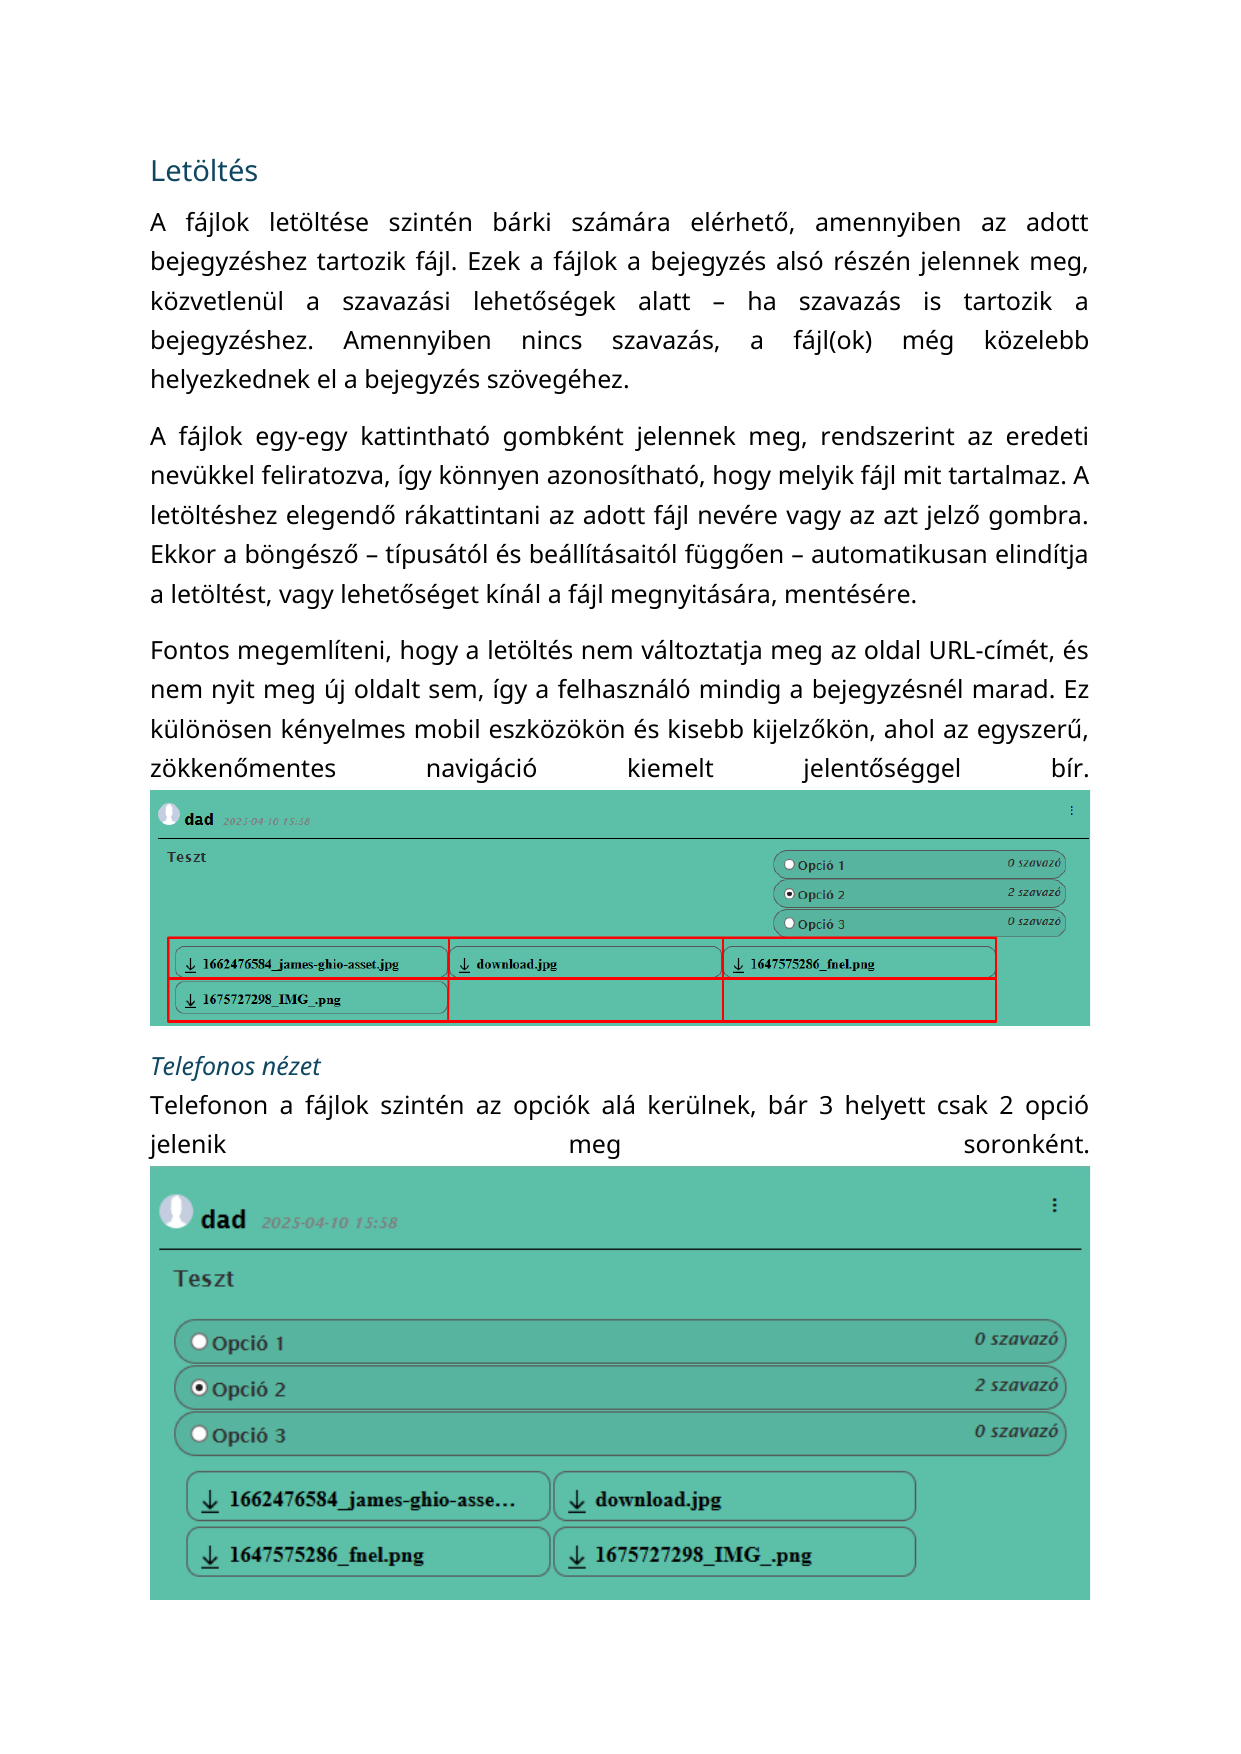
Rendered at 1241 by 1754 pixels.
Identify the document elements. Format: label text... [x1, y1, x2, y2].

picture [150, 1166, 1091, 1600]
text A fájlok egy-egy kattintható gombként jelennek meg, rendszerint az eredeti nevükkel feliratozva, így könnyen azonosítható, hogy melyik fájl mit tartalmaz. A letöltéshez elegendő rákattintani az adott fájl nevére vagy az azt jelző gombra. Ekkor a böngésző – típusától és beállításaitól függően – automatikusan elindítja a letöltést, vagy lehetőséget kínál a fájl megnyitására, mentésére. [150, 418, 1090, 610]
text A fájlok letöltése szintén bárki számára elérhető, amennyiben az adott bejegyzéshez tartozik fájl. Ezek a fájlok a bejegyzés alsó részén jelennek meg, közvetlenül a szavazási lehetőségek alatt – ha szavazás is tartozik a bejegyzéshez. Amennyiben nincs szavazás, a fájl(ok) még közelebb helyezkednek el a bejegyzés szövegéhez. [150, 204, 1090, 396]
subtitle Telefonos nézet [150, 1048, 1090, 1082]
text Telefonon a fájlok szintén az opciók alá kerülnek, bár 3 helyett csak 2 opció jelenik meg soronként. [150, 1088, 1090, 1166]
picture [150, 790, 1091, 1026]
text Fontos megemlíteni, hogy a letöltés nem változtatja meg az oldal URL-címét, és nem nyit meg új oldalt sem, így a felhasználó mindig a bejegyzésnél marad. Ez különösen kényelmes mobil eszközökön és kisebb kijelzőkön, ahol az egyszerű, zökkenőmentes navigáció kiemelt jelentőséggel bír. [150, 632, 1090, 790]
subtitle Letöltés [150, 150, 1090, 190]
